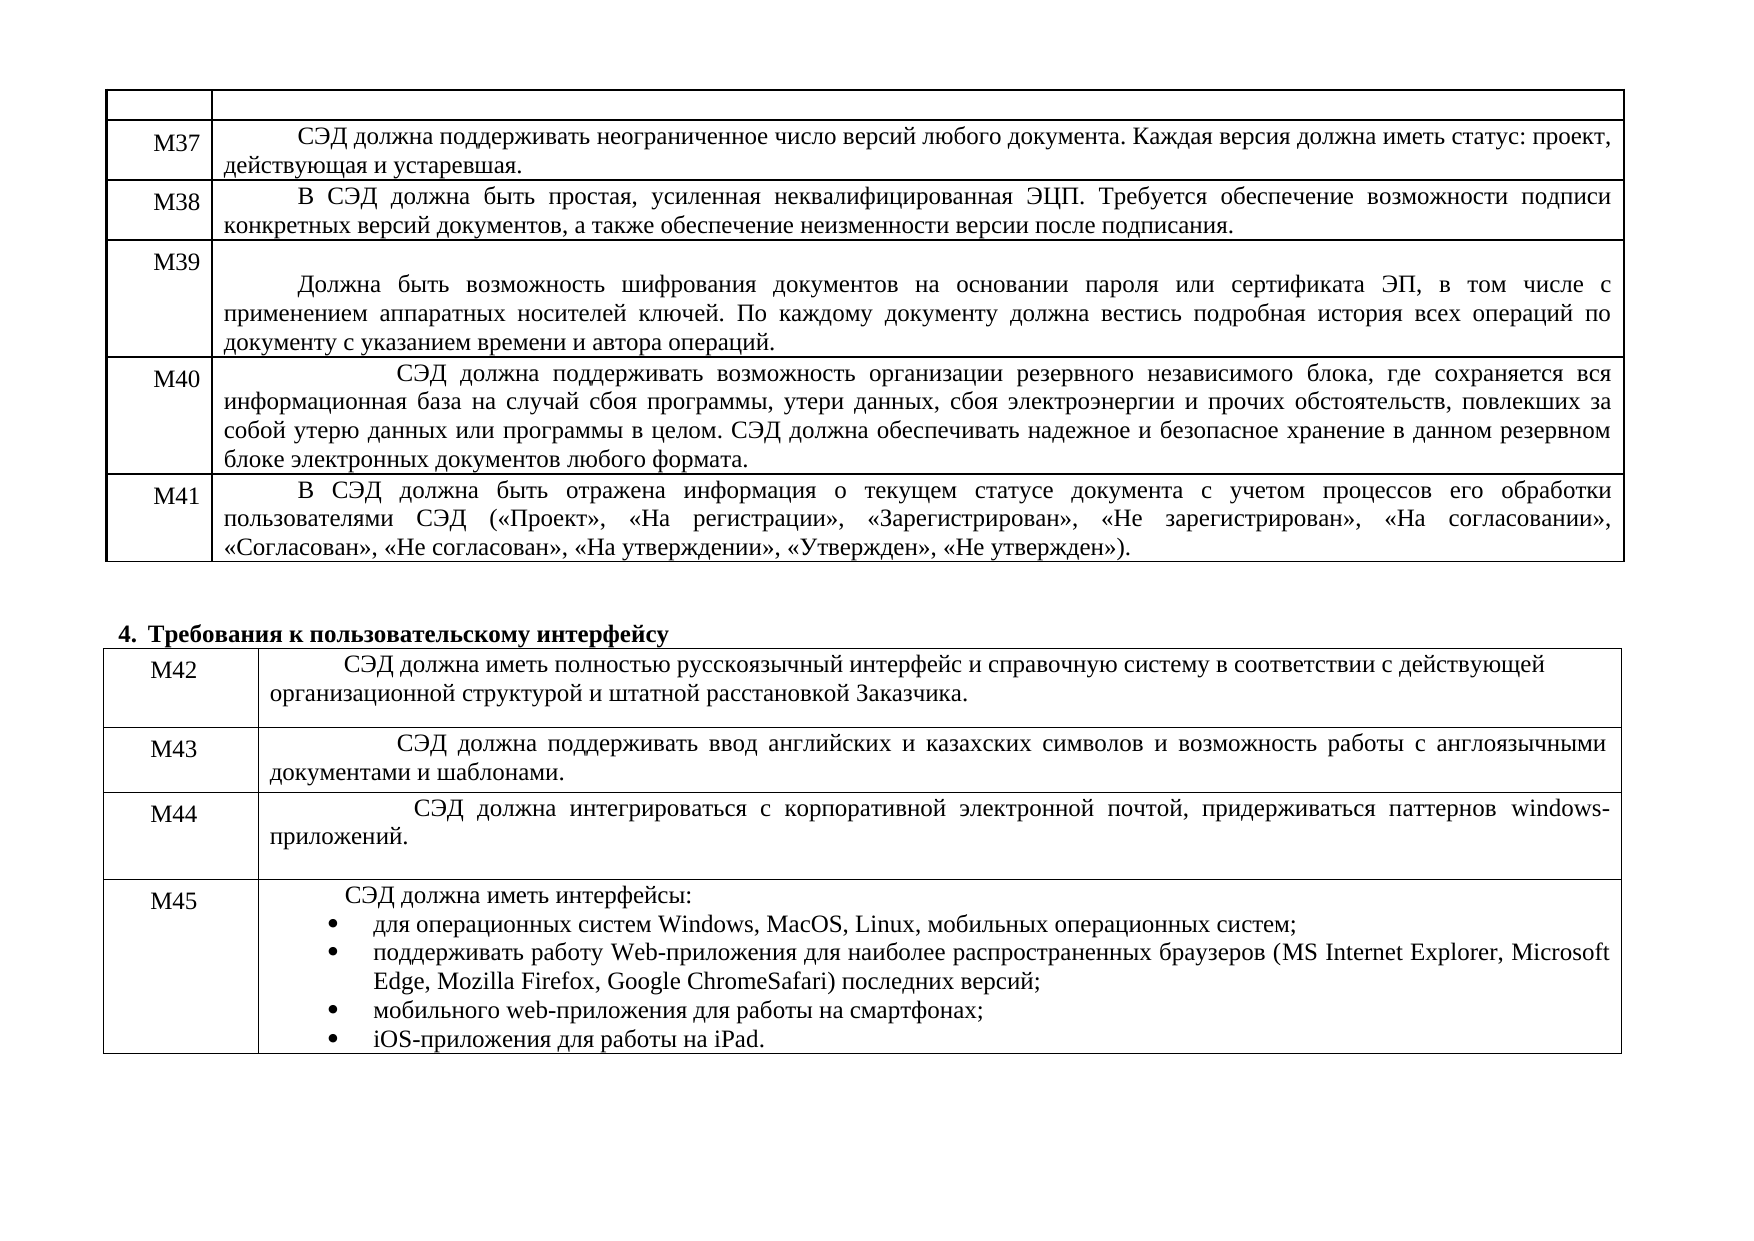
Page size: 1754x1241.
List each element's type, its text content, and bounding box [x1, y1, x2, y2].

table_cell [104, 880, 258, 1052]
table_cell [259, 880, 1621, 1052]
table_cell Должна быть возможность шифрования документов на основании пароля или сертификата ЭП, в том числе с применением аппаратных носителей ключей. По каждому документу должна вестись подробная история всех операций по документу с указанием времени и автора операций. [213, 241, 1623, 356]
table_header СЭД должна иметь полностью русскоязычный интерфейс и справочную систему в соответствии с действующей организационной структурой и штатной расстановкой Заказчика. [259, 649, 1621, 727]
table_cell СЭД должна поддерживать возможность организации резервного независимого блока, где сохраняется вся информационная база на случай сбоя программы, утери данных, сбоя электроэнергии и прочих обстоятельств, повлекших за собой утерю данных или программы в целом. СЭД должна обеспечивать надежное и безопасное хранение в данном резервном блоке электронных документов любого формата. [213, 358, 1623, 473]
table_header [104, 649, 258, 727]
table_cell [213, 91, 1623, 119]
table_cell СЭД должна интегрироваться с корпоративной электронной почтой, придерживаться паттернов windows-приложений. [259, 793, 1621, 879]
table_cell [104, 793, 258, 879]
table_cell СЭД должна поддерживать ввод английских и казахских символов и возможность работы с англоязычными документами и шаблонами. [259, 728, 1621, 792]
table_cell [108, 181, 211, 238]
list Требования к пользовательскому интерфейсу [118, 619, 1636, 648]
table_cell [108, 475, 211, 561]
table_cell [108, 358, 211, 473]
table_cell СЭД должна поддерживать неограниченное число версий любого документа. Каждая версия должна иметь статус: проект, действующая и устаревшая. [213, 121, 1623, 179]
table_cell [104, 728, 258, 792]
table_cell В СЭД должна быть отражена информация о текущем статусе документа с учетом процессов его обработки пользователями СЭД («Проект», «На регистрации», «Зарегистрирован», «Не зарегистрирован», «На согласовании», «Согласован», «Не согласован», «На утверждении», «Утвержден», «Не утвержден»). [213, 475, 1623, 561]
table_cell [108, 121, 211, 179]
table_cell В СЭД должна быть простая, усиленная неквалифицированная ЭЦП. Требуется обеспечение возможности подписи конкретных версий документов, а также обеспечение неизменности версии после подписания. [213, 181, 1623, 238]
table_cell [108, 241, 211, 356]
table_cell [108, 91, 211, 119]
